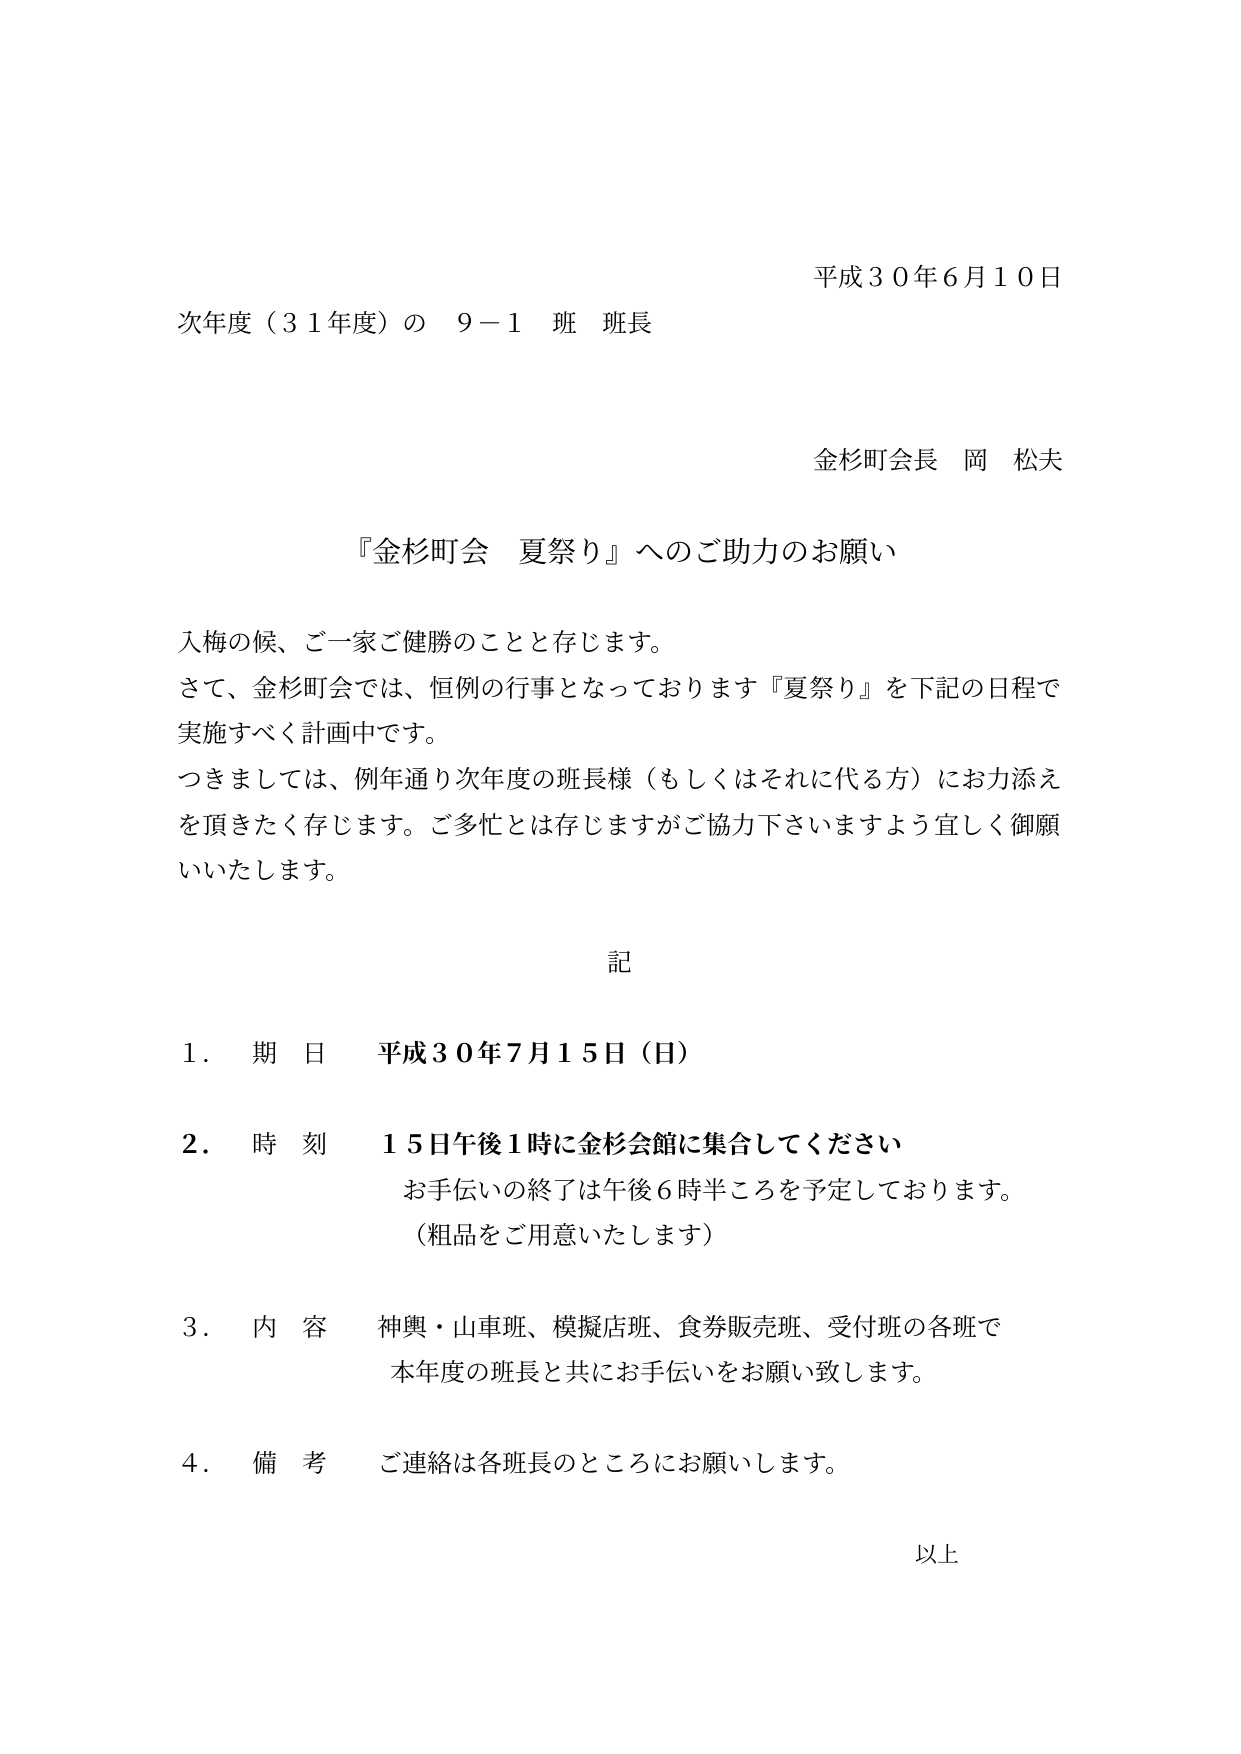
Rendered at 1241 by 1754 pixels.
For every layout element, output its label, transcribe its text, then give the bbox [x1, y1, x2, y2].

text 金杉町会長 岡 松夫 [177, 436, 1063, 481]
text （粗品をご用意いたします） [177, 1211, 1063, 1257]
subtitle 記 [177, 937, 1063, 983]
text 入梅の候、ご一家ご健勝のことと存じます。 [177, 618, 1063, 664]
text 平成３０年６月１０日 [177, 253, 1063, 299]
text 『金杉町会 夏祭り』へのご助力のお願い [177, 527, 1063, 572]
text 次年度（３１年度）の ９－１ 班 班長 [177, 299, 1063, 344]
list 備 考 ご連絡は各班長のところにお願いします。 [177, 1439, 1063, 1485]
text 以上 [177, 1531, 976, 1576]
text さて、金杉町会では、恒例の行事となっております『夏祭り』を下記の日程で実施すべく計画中です。 [177, 664, 1063, 755]
text お手伝いの終了は午後６時半ころを予定しております。 [177, 1166, 1063, 1211]
list 時 刻 １５日午後１時に金杉会館に集合してください [177, 1120, 1063, 1166]
list 内 容 神輿・山車班、模擬店班、食券販売班、受付班の各班で [177, 1302, 1063, 1348]
list 期 日 平成３０年７月１５日（日） [177, 1029, 1063, 1074]
text 本年度の班長と共にお手伝いをお願い致します。 [177, 1348, 1063, 1394]
text つきましては、例年通り次年度の班長様（もしくはそれに代る方）にお力添えを頂きたく存じます。ご多忙とは存じますがご協力下さいますよう宜しく御願いいたします。 [177, 755, 1063, 892]
